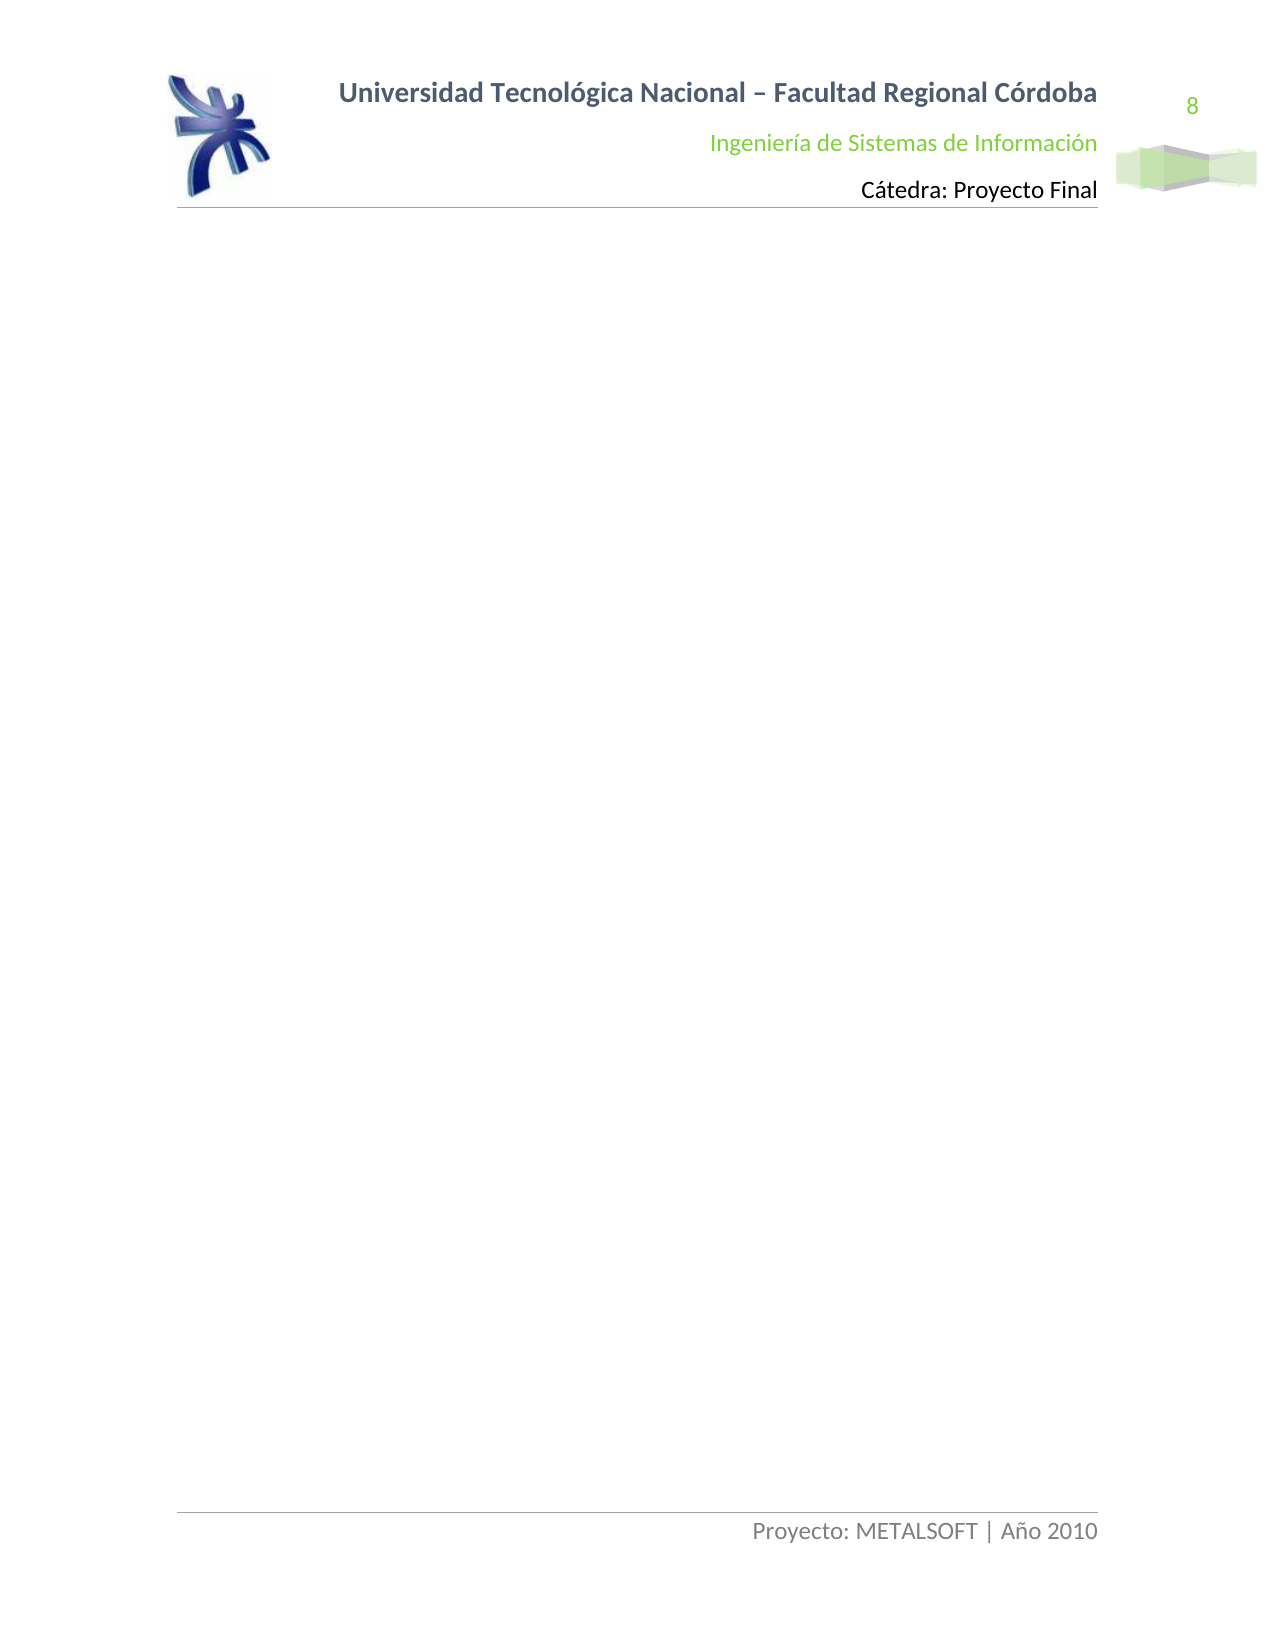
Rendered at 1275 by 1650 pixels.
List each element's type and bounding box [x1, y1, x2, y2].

picture [167, 74, 272, 199]
